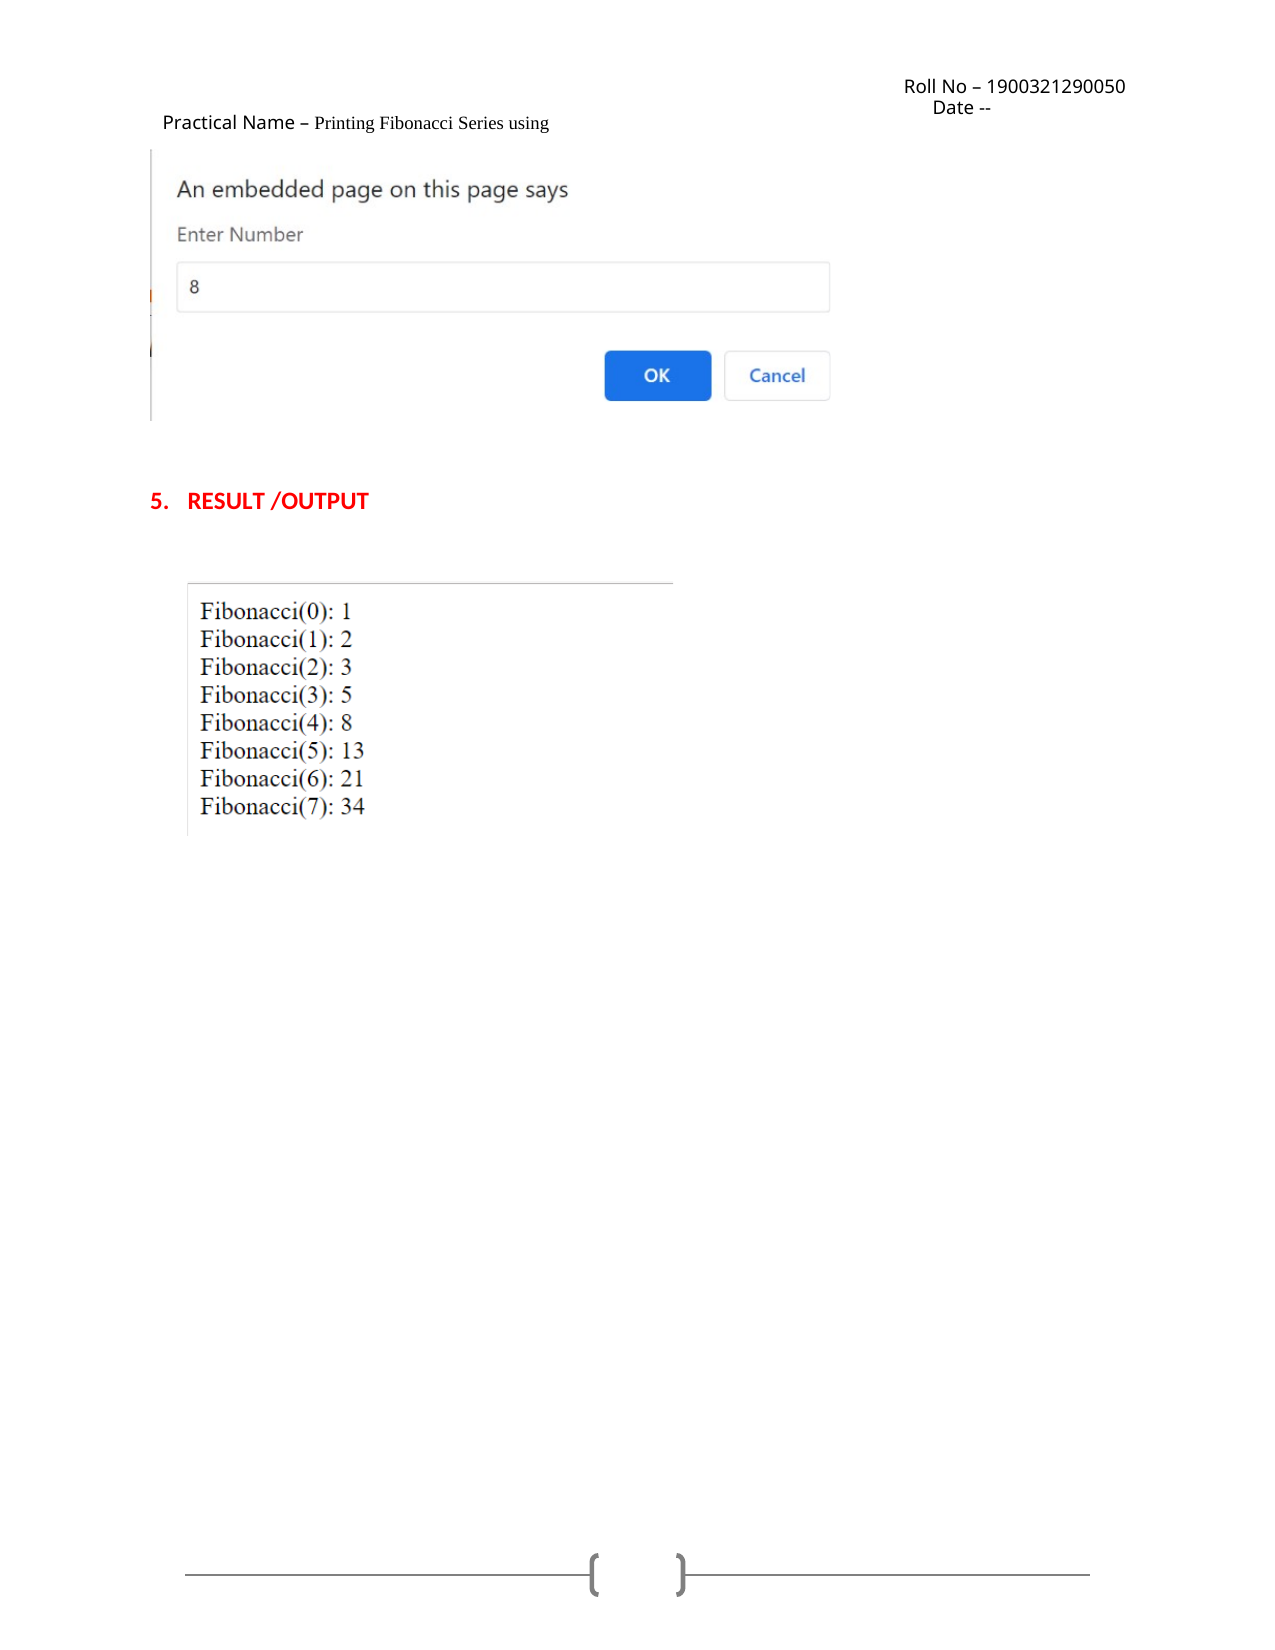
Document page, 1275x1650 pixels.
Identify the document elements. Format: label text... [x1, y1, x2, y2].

picture [150, 149, 831, 421]
list RESULT /OUTPUT [150, 485, 1231, 516]
picture [187, 581, 674, 836]
